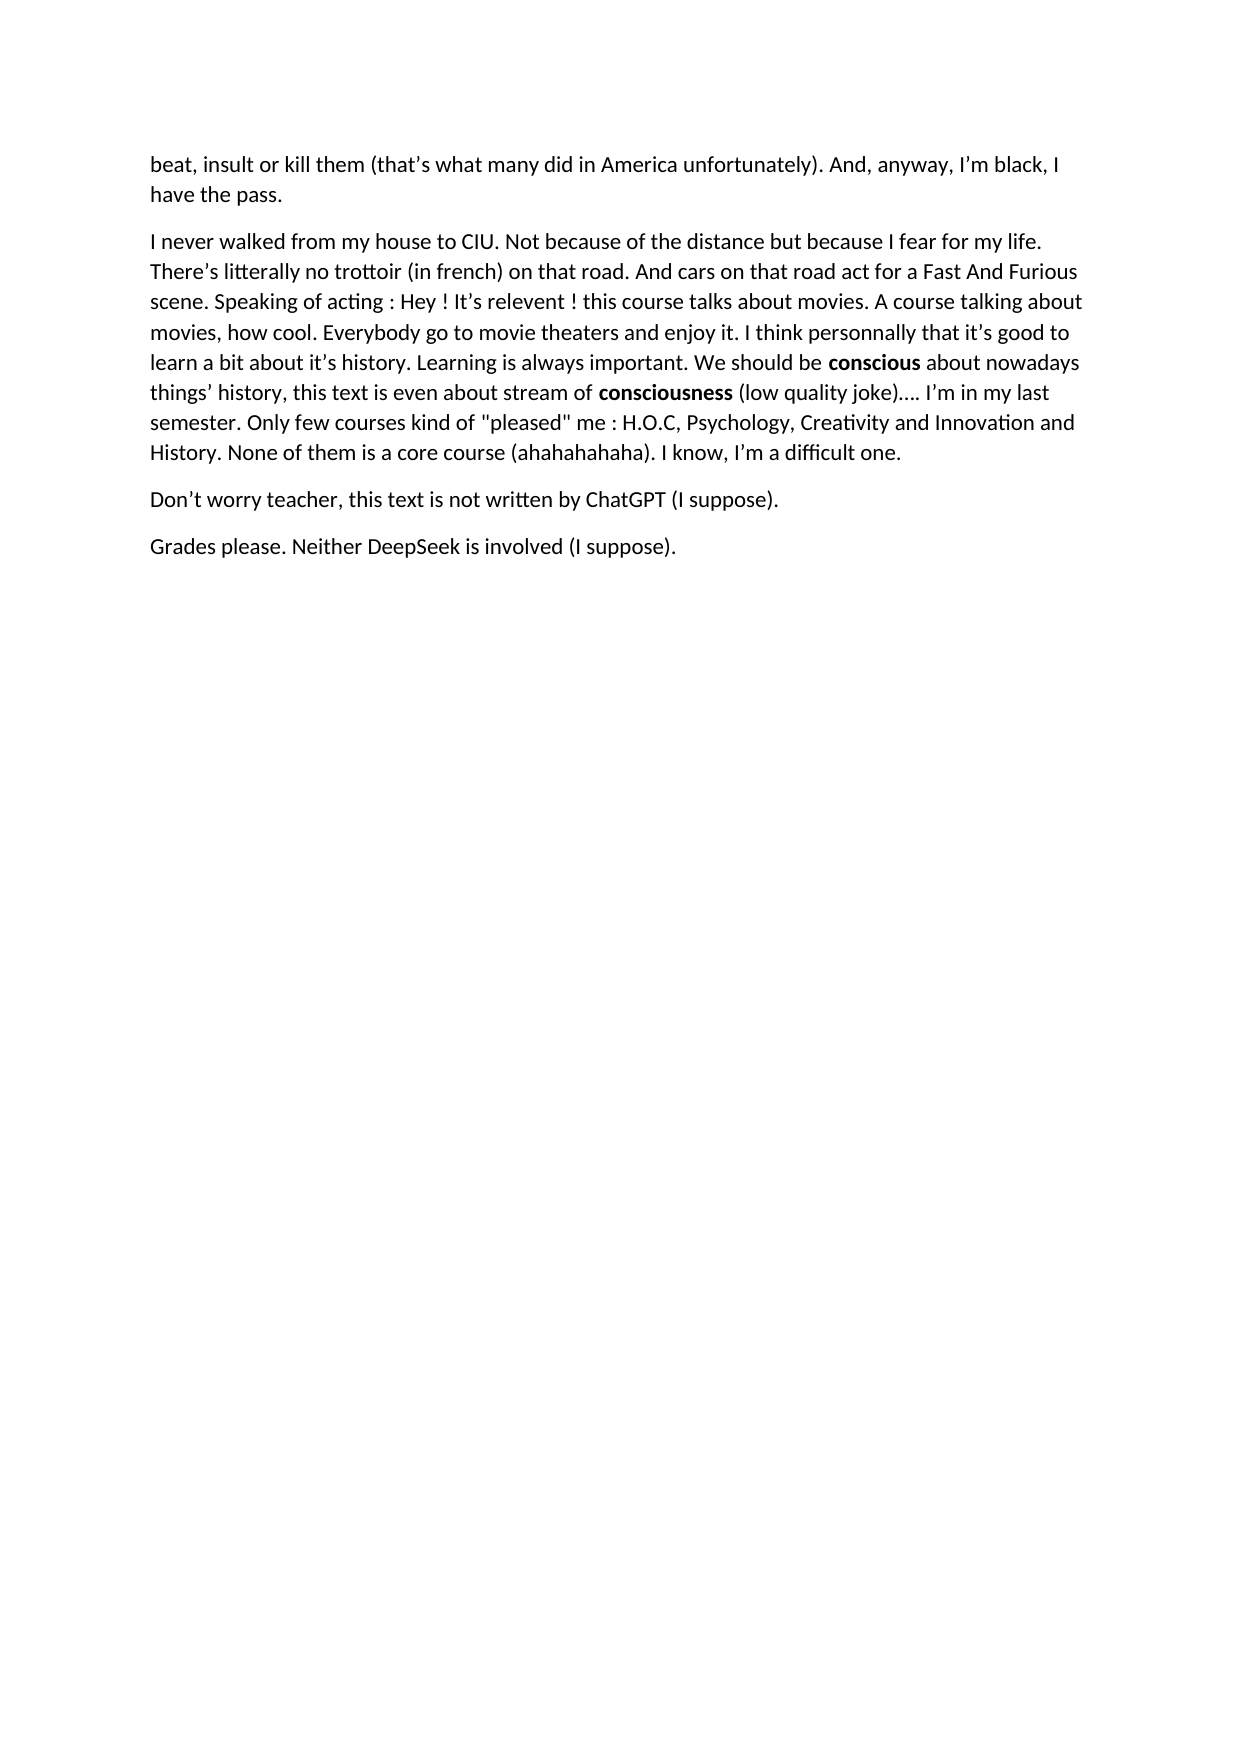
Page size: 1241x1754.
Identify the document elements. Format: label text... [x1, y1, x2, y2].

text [150, 150, 1090, 208]
text Don’t worry teacher, this text is not written by ChatGPT (I suppose). [150, 485, 1090, 513]
text I never walked from my house to CIU. Not because of the distance but because I fear for my life. There’s litterally no trottoir (in french) on that road. And cars on that road act for a Fast And Furious scene. Speaking of acting : Hey ! It’s relevent ! this course talks about movies. A course talking about movies, how cool. Everybody go to movie theaters and enjoy it. I think personnally that it’s good to learn a bit about it’s history. Learning is always important. We should be conscious about nowadays things’ history, this text is even about stream of consciousness (low quality joke)…. I’m in my last semester. Only few courses kind of "pleased" me : H.O.C, Psychology, Creativity and Innovation and History. None of them is a core course (ahahahahaha). I know, I’m a difficult one. [150, 227, 1090, 467]
text Grades please. Neither DeepSeek is involved (I suppose). [150, 532, 1090, 560]
